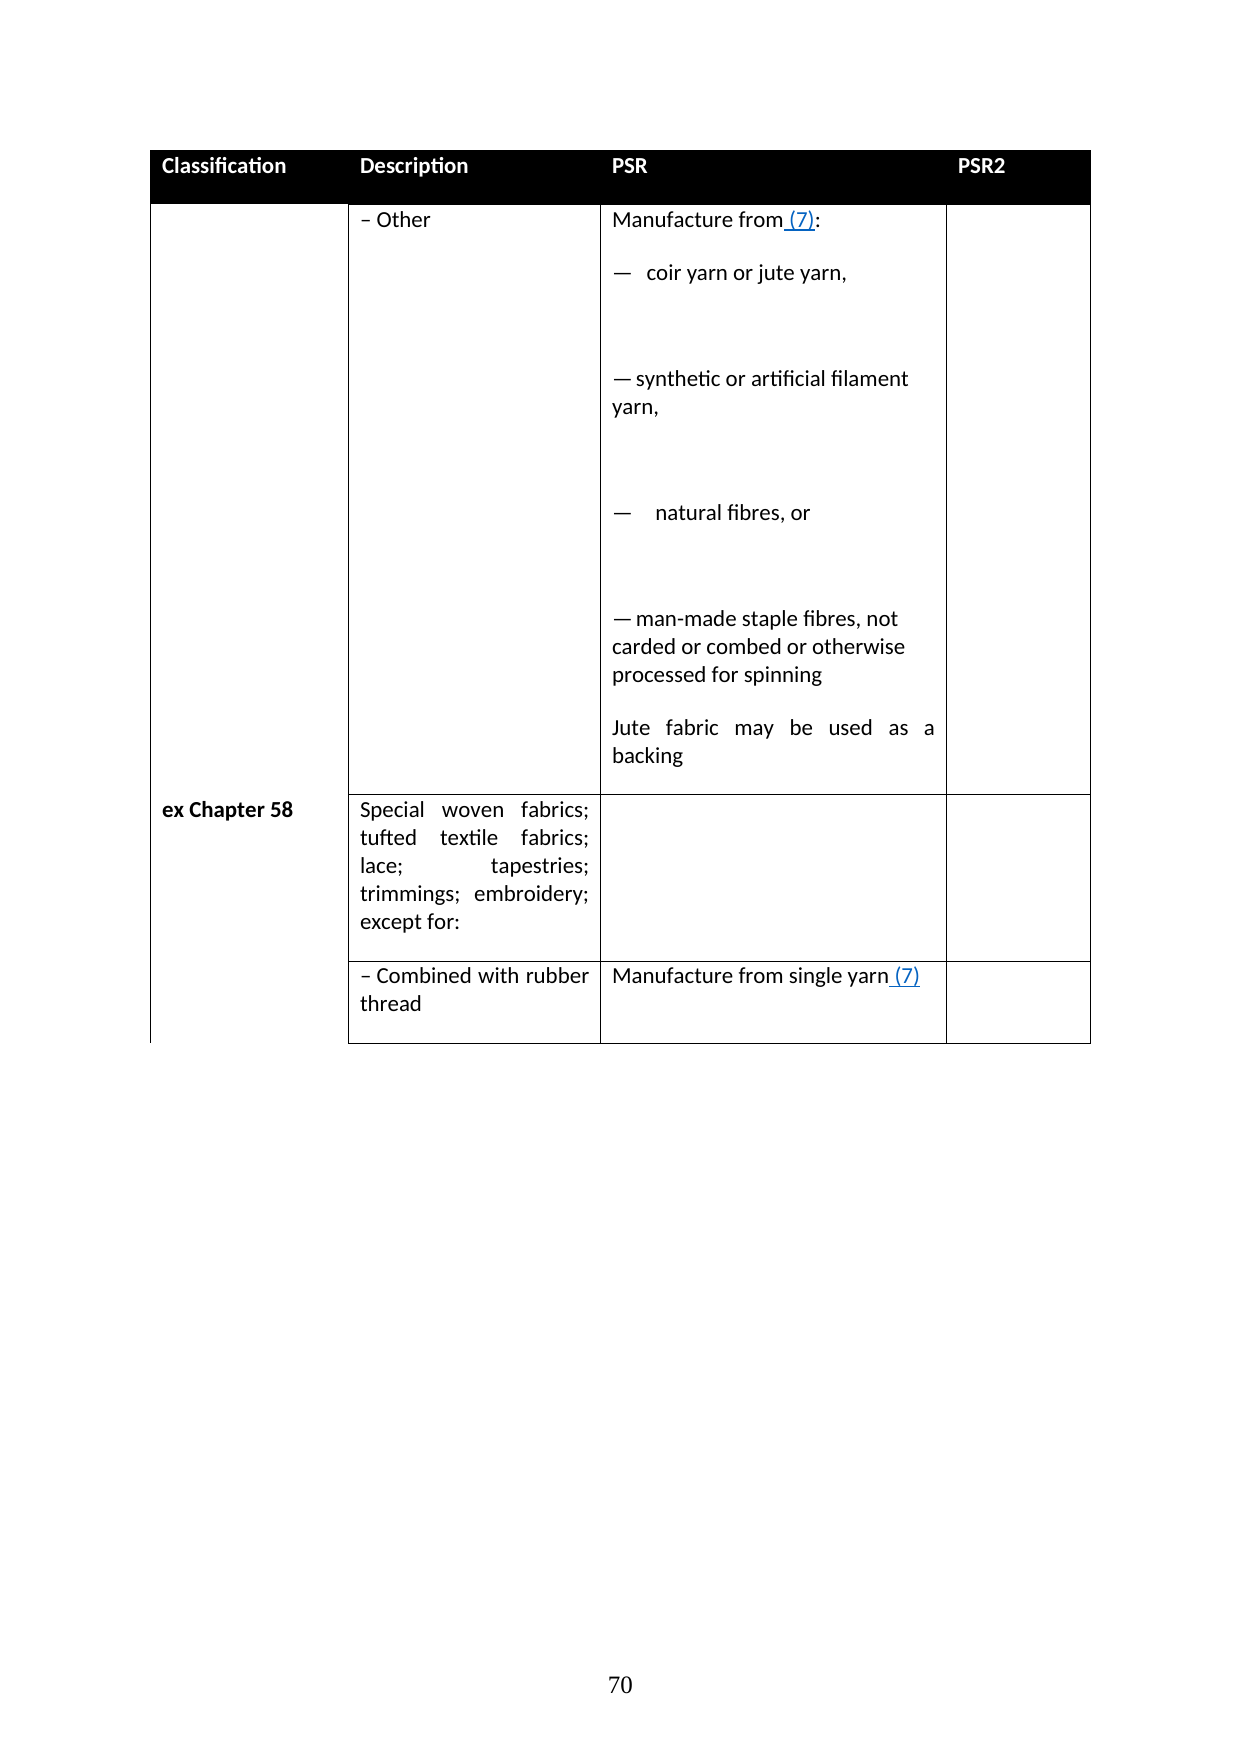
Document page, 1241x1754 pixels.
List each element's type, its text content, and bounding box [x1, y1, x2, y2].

table_cell Manufacture from (7): — coir yarn or jute yarn, — synthetic or artificial filament yarn, — natural fibres, or — man-made staple fibres, not carded or combed or otherwise processed for spinning Jute fabric may be used as a backing [601, 205, 946, 794]
table_cell – Combined with rubber thread [349, 962, 600, 1043]
table_header PSR2 [947, 151, 1090, 204]
table_cell Manufacture from single yarn (7) [601, 962, 946, 1043]
table_cell ex Chapter 58 [151, 794, 348, 1043]
table_header Classification [151, 151, 348, 204]
table_header Description [349, 151, 600, 204]
table_header PSR [601, 151, 946, 204]
table_cell [601, 795, 946, 961]
table_cell [947, 962, 1090, 1043]
table_cell – Other [349, 205, 600, 794]
table_cell Special woven fabrics; tufted textile fabrics; lace; tapestries; trimmings; embroidery; except for: [349, 795, 600, 961]
table_cell [947, 795, 1090, 961]
table_cell [947, 205, 1090, 794]
